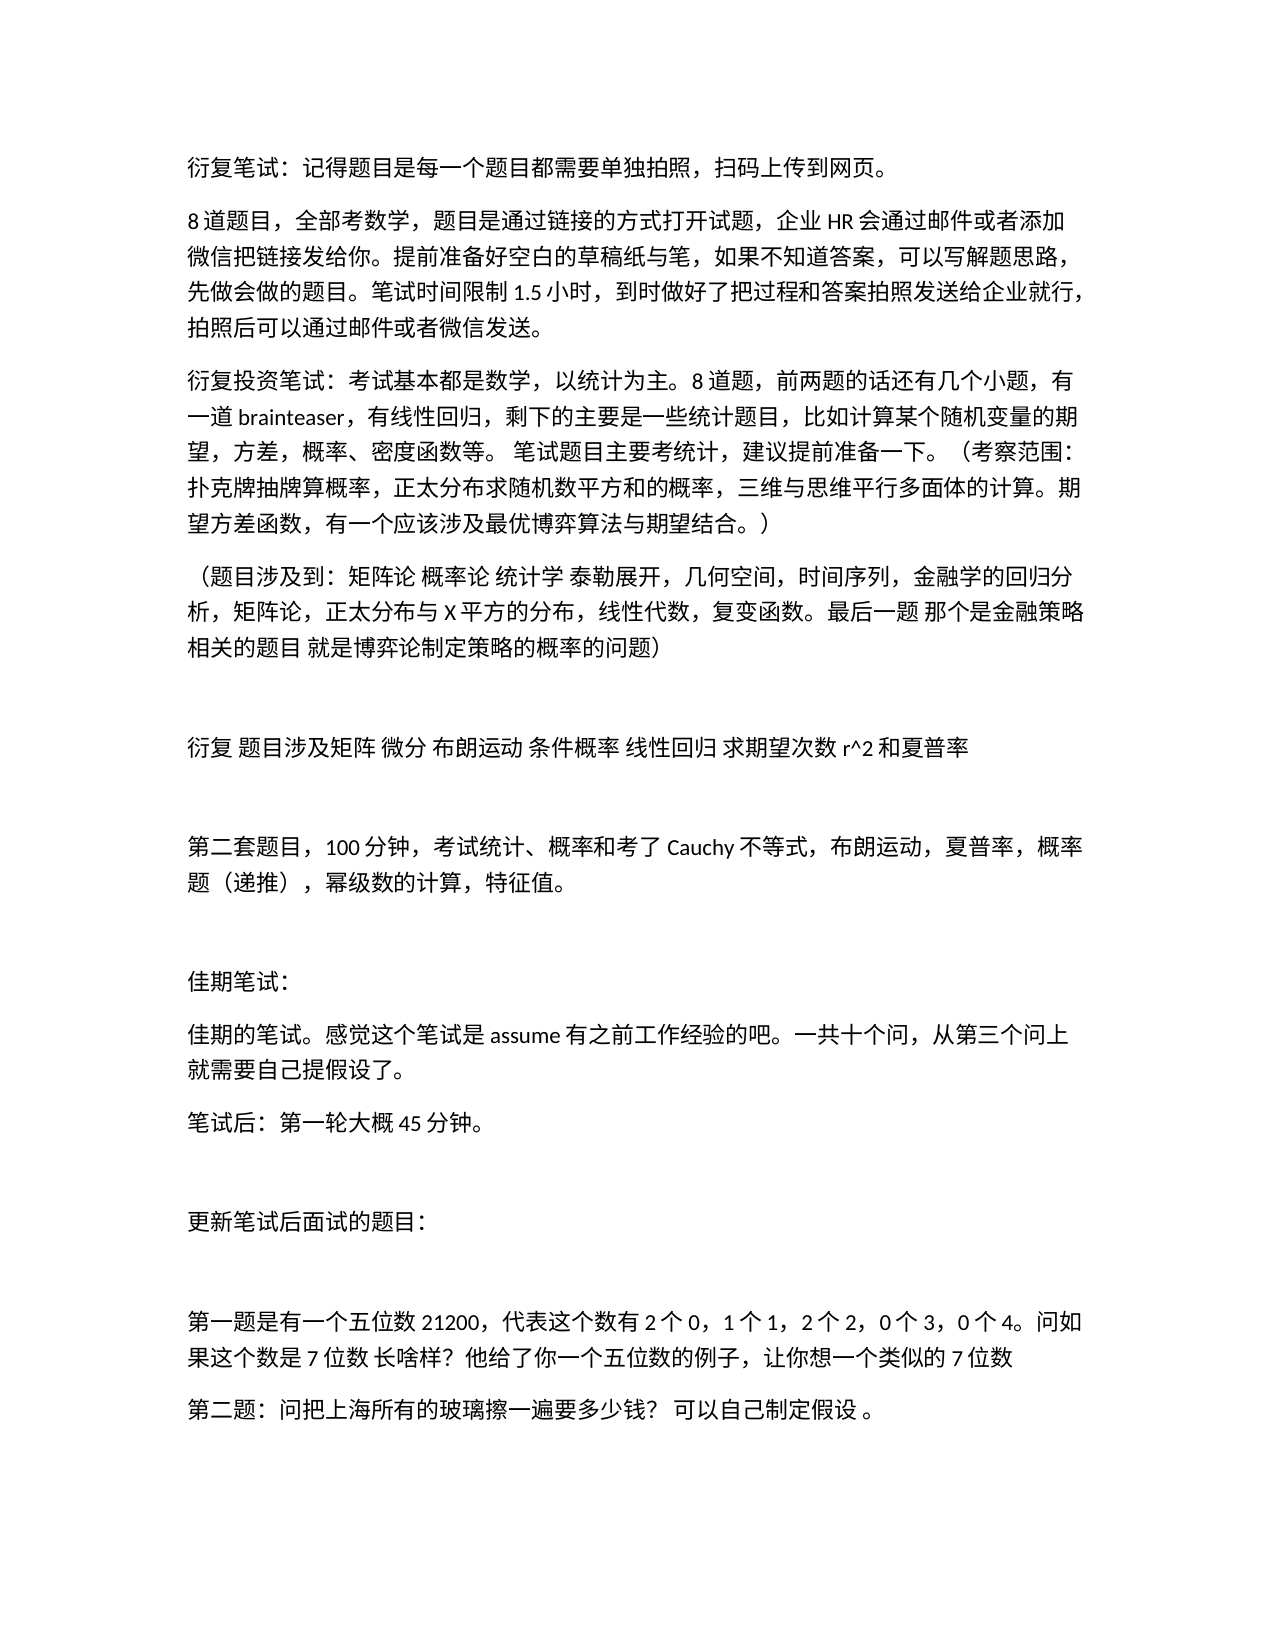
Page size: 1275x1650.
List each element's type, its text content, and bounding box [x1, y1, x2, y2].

text 第二套题目，100分钟，考试统计、概率和考了Cauchy不等式，布朗运动，夏普率，概率题（递推），幂级数的计算，特征值。 [187, 829, 1087, 898]
text 笔试后：第一轮大概45分钟。 [187, 1105, 1087, 1138]
text 第二题：问把上海所有的玻璃擦一遍要多少钱？ 可以自己制定假设 。 [187, 1392, 1087, 1425]
text 佳期笔试： [187, 964, 1087, 997]
text 8道题目，全部考数学，题目是通过链接的方式打开试题，企业HR会通过邮件或者添加微信把链接发给你。提前准备好空白的草稿纸与笔，如果不知道答案，可以写解题思路，先做会做的题目。笔试时间限制1.5小时，到时做好了把过程和答案拍照发送给企业就行，拍照后可以通过邮件或者微信发送。 [187, 202, 1087, 343]
text 更新笔试后面试的题目： [187, 1204, 1087, 1237]
text （题目涉及到：矩阵论 概率论 统计学 泰勒展开，几何空间，时间序列，金融学的回归分析，矩阵论，正太分布与X平方的分布，线性代数，复变函数。最后一题 那个是金融策略相关的题目 就是博弈论制定策略的概率的问题） [187, 558, 1087, 663]
text 第一题是有一个五位数21200，代表这个数有2个0，1个1，2个2，0个3，0个4。问如果这个数是7位数 长啥样？他给了你一个五位数的例子，让你想一个类似的7位数 [187, 1303, 1087, 1373]
text 衍复笔试：记得题目是每一个题目都需要单独拍照，扫码上传到网页。 [187, 150, 1087, 183]
text 衍复 题目涉及矩阵 微分 布朗运动 条件概率 线性回归 求期望次数 r^2和夏普率 [187, 729, 1087, 763]
text 衍复投资笔试：考试基本都是数学，以统计为主。8道题，前两题的话还有几个小题，有一道brainteaser，有线性回归，剩下的主要是一些统计题目，比如计算某个随机变量的期望，方差，概率、密度函数等。 笔试题目主要考统计，建议提前准备一下。（考察范围：扑克牌抽牌算概率，正太分布求随机数平方和的概率，三维与思维平行多面体的计算。期望方差函数，有一个应该涉及最优博弈算法与期望结合。） [187, 362, 1087, 539]
text 佳期的笔试。感觉这个笔试是assume有之前工作经验的吧。一共十个问，从第三个问上就需要自己提假设了。 [187, 1016, 1087, 1086]
